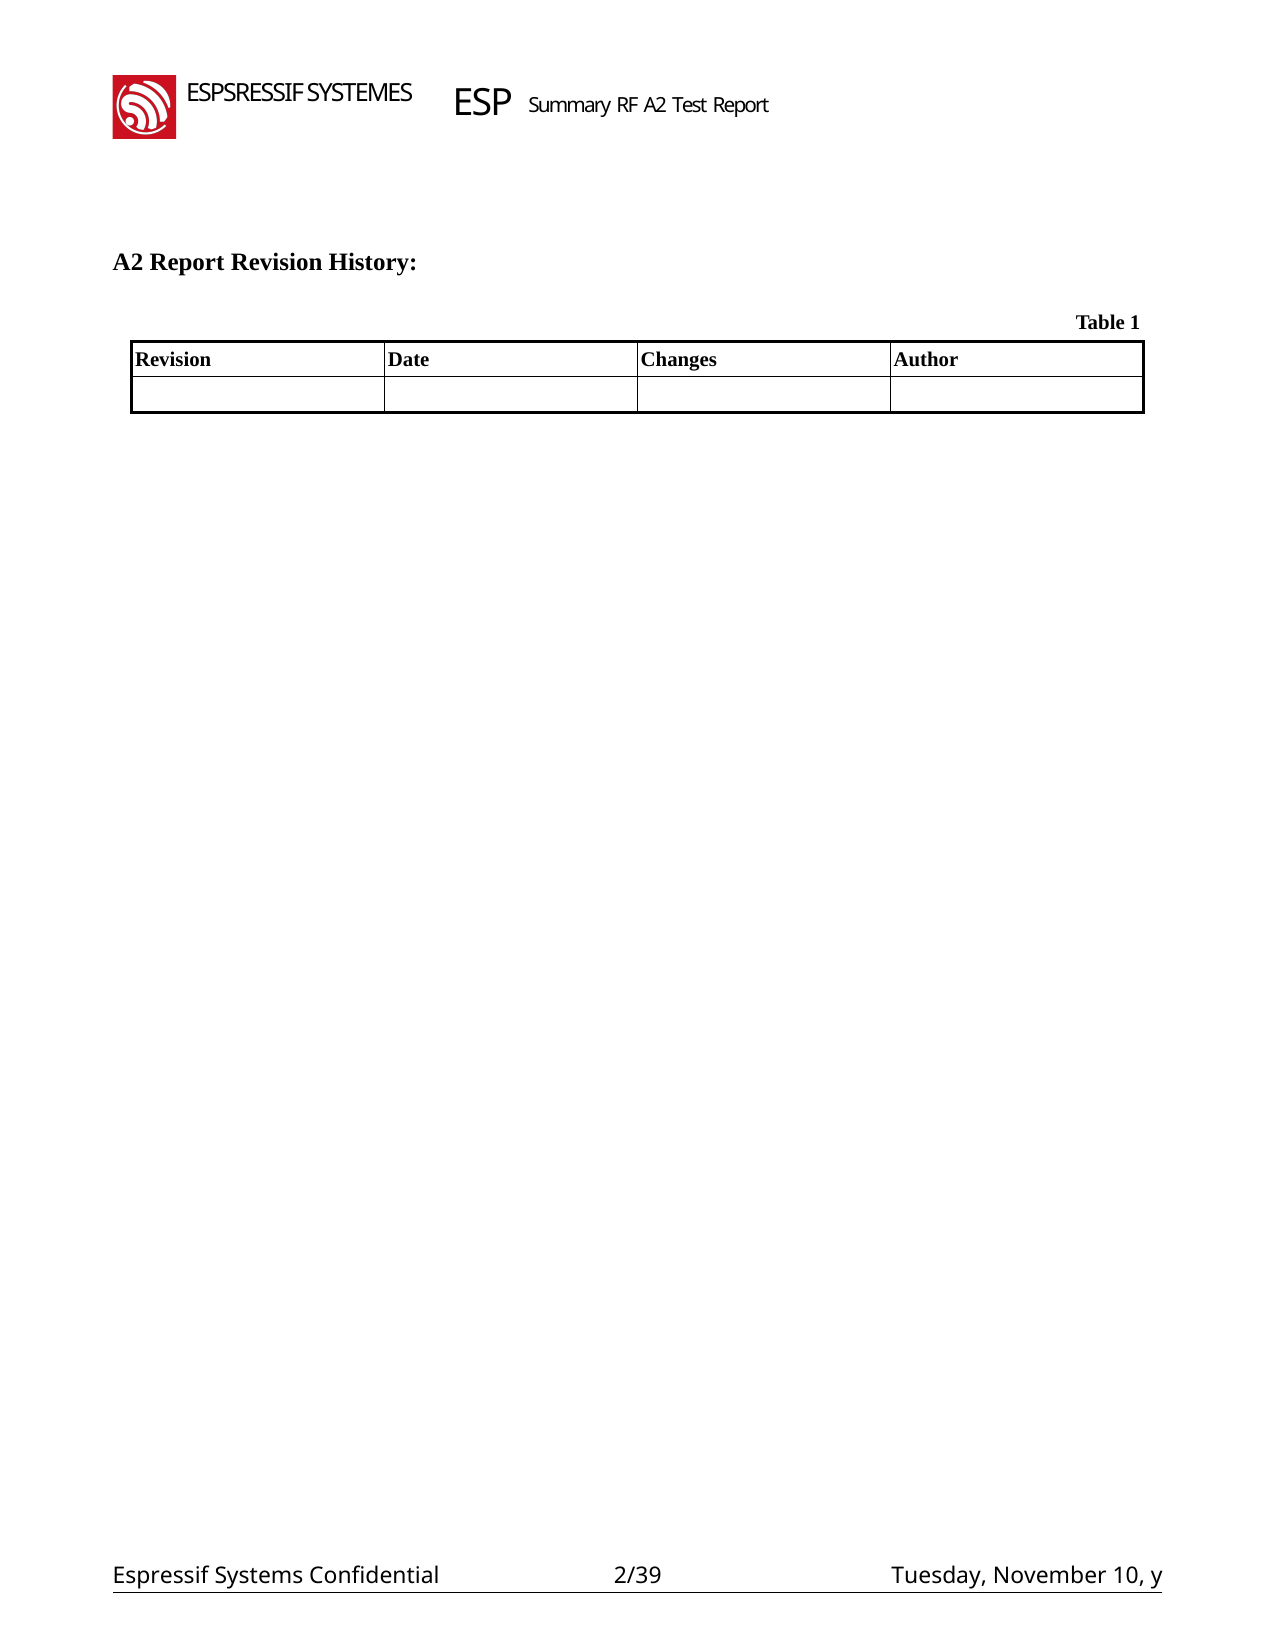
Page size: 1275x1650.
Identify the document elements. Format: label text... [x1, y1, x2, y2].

table_cell [133, 377, 384, 411]
table_cell [638, 377, 890, 411]
table_header Table 1 [132, 305, 1143, 340]
table_cell Revision [133, 343, 384, 376]
table_cell Changes [638, 343, 890, 376]
table_cell Author [891, 343, 1142, 376]
text A2 Report Revision History: [112, 247, 1162, 276]
table_cell Date [385, 343, 637, 376]
table_cell [385, 377, 637, 411]
picture [112, 75, 177, 139]
table_cell [891, 377, 1142, 411]
